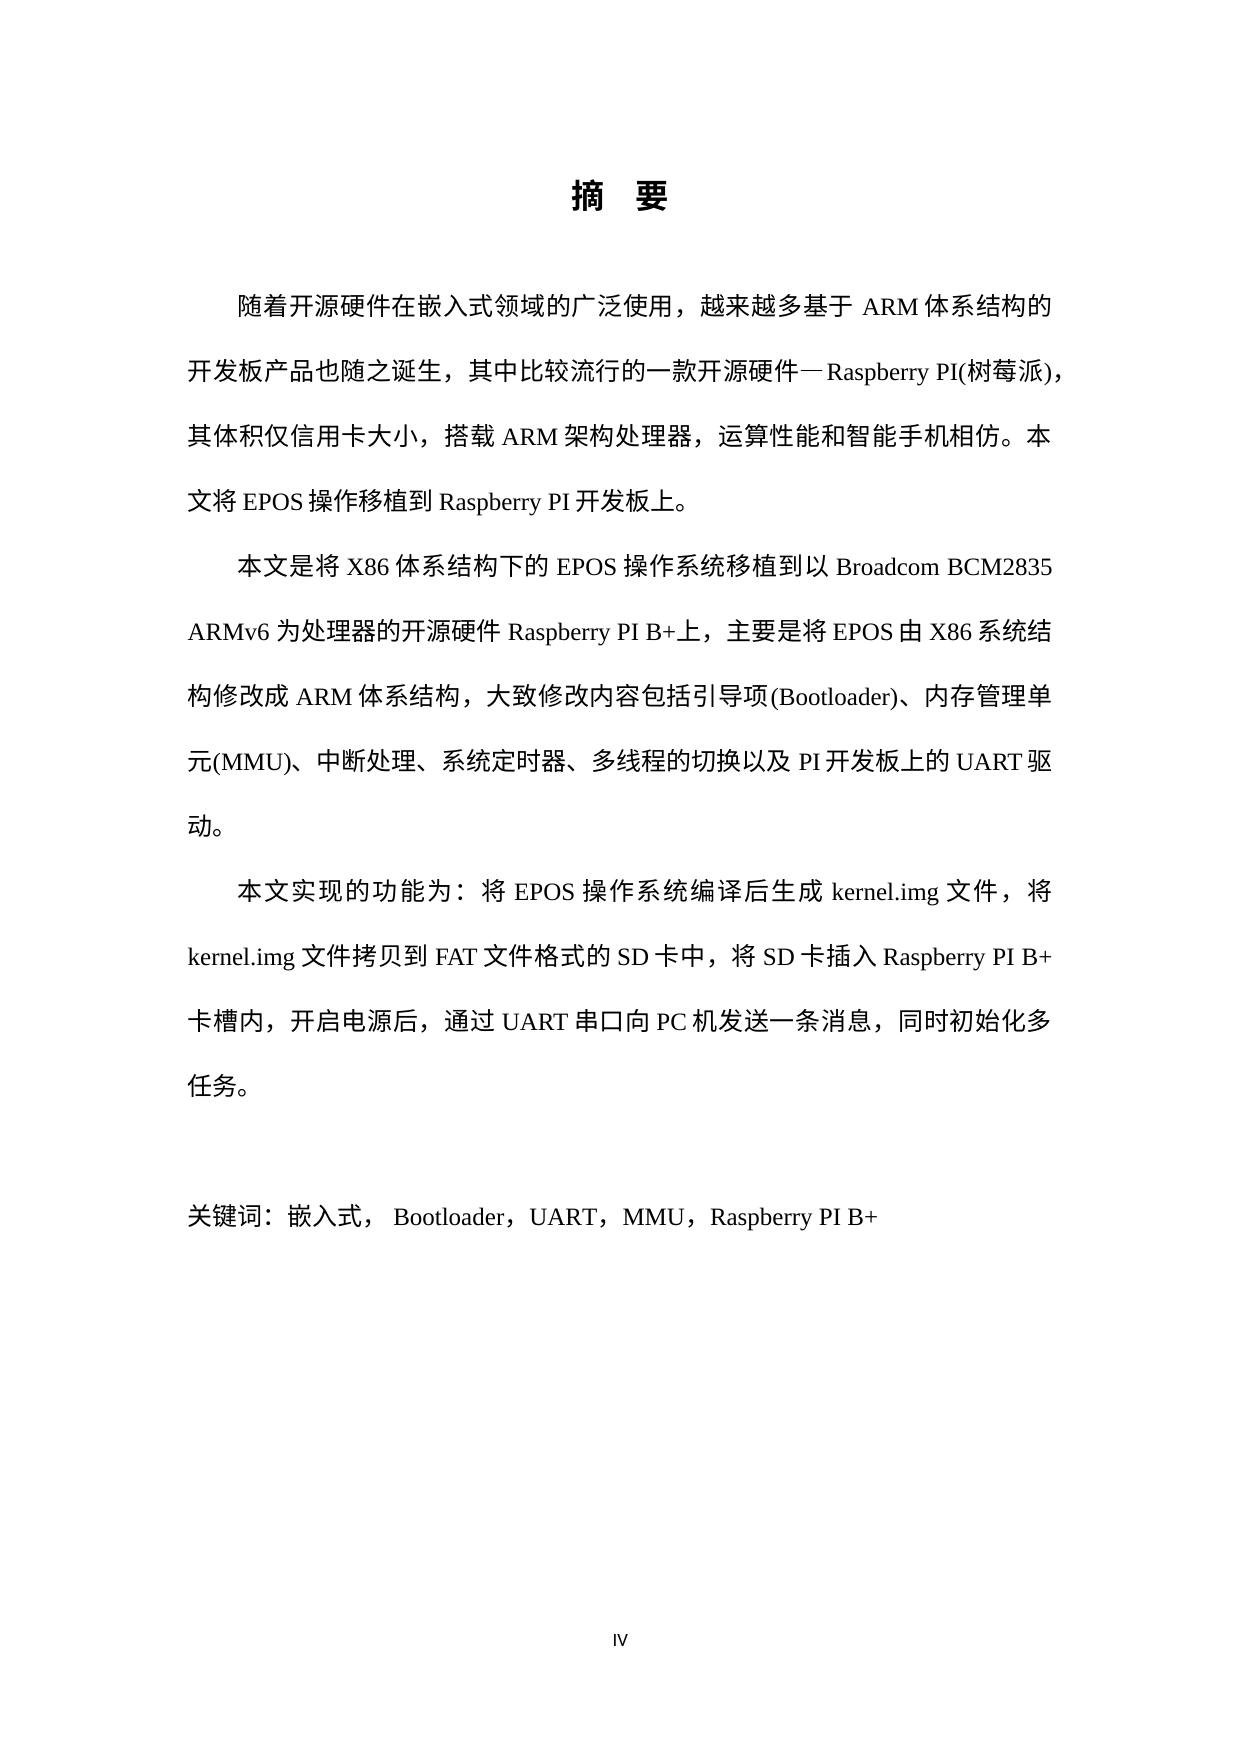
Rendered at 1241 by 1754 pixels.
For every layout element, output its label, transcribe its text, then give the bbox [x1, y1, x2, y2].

text 本文是将X86体系结构下的EPOS操作系统移植到以Broadcom BCM2835 ARMv6 为处理器的开源硬件Raspberry PI B+上，主要是将EPOS由X86系统结构修改成ARM体系结构，大致修改内容包括引导项(Bootloader)、内存管理单元(MMU)、中断处理、系统定时器、多线程的切换以及PI开发板上的UART驱动。 [187, 532, 1053, 857]
text 本文实现的功能为：将EPOS操作系统编译后生成kernel.img文件，将kernel.img文件拷贝到FAT文件格式的SD卡中，将SD卡插入Raspberry PI B+卡槽内，开启电源后，通过UART串口向PC机发送一条消息，同时初始化多任务。 [187, 857, 1053, 1117]
text 随着开源硬件在嵌入式领域的广泛使用，越来越多基于ARM体系结构的开发板产品也随之诞生，其中比较流行的一款开源硬件—Raspberry PI(树莓派)，其体积仅信用卡大小，搭载ARM架构处理器，运算性能和智能手机相仿。本文将EPOS操作移植到Raspberry PI开发板上。 [187, 272, 1053, 532]
text 关键词：嵌入式， Bootloader，UART，MMU，Raspberry PI B+ [187, 1182, 1053, 1247]
subtitle 摘 要 [187, 162, 1053, 227]
